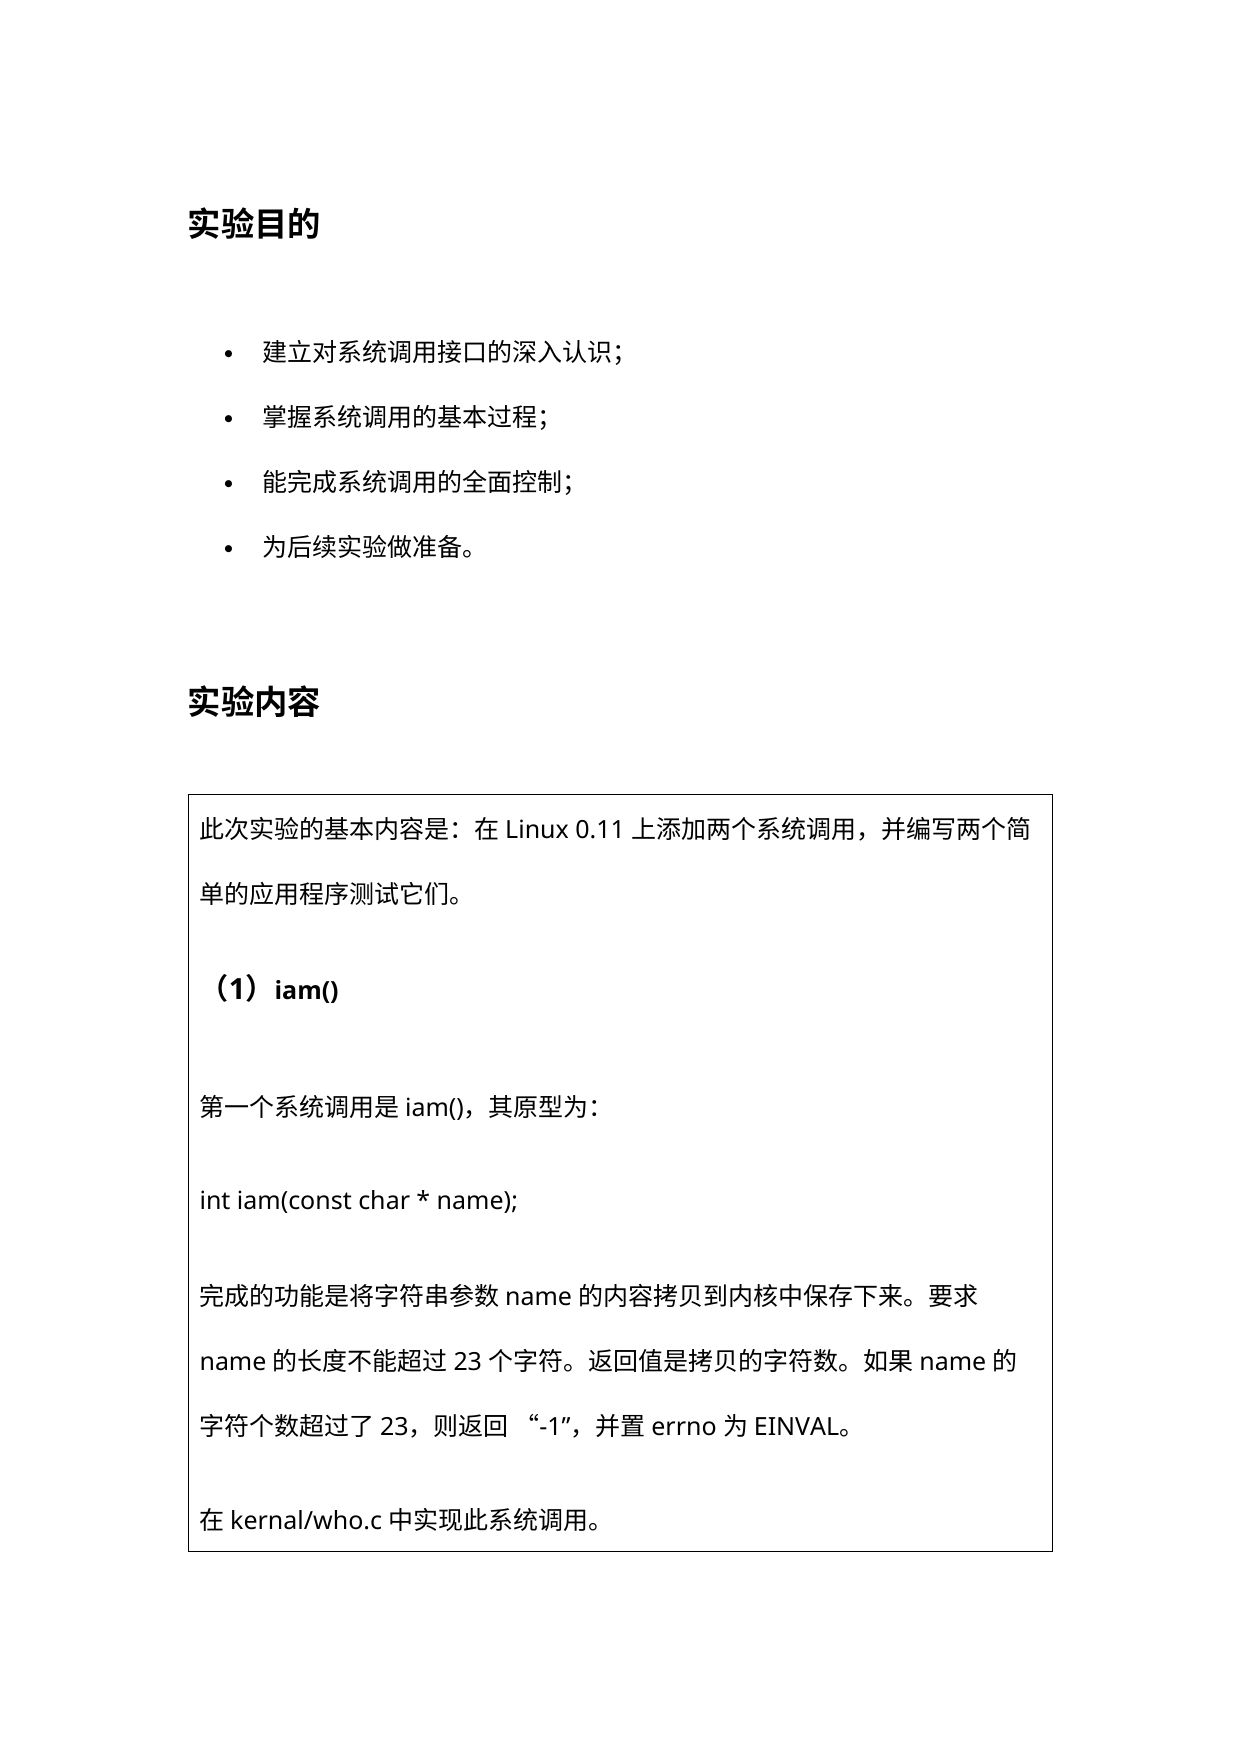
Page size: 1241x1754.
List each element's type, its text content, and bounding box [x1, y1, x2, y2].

list 为后续实验做准备。 [225, 513, 1053, 578]
table_header 此次实验的基本内容是：在 Linux 0.11 上添加两个系统调用，并编写两个简单的应用程序测试它们。 （1）iam() 第一个系统调用是 iam()，其原型为： int iam(const char * name); 完成的功能是将字符串参数 name 的内容拷贝到内核中保存下来。要求 name 的长度不能超过 23 个字符。返回值是拷贝的字符数。如果 name 的字符个数超过了 23，则返回 “-1”，并置 errno 为 EINVAL。 在 kernal/who.c 中实现此系统调用。 [189, 795, 1052, 1551]
list 掌握系统调用的基本过程； [225, 383, 1053, 448]
subtitle 实验目的 [187, 189, 1053, 254]
list 建立对系统调用接口的深入认识； [225, 318, 1053, 383]
list 能完成系统调用的全面控制； [225, 448, 1053, 513]
subtitle 实验内容 [187, 667, 1053, 732]
